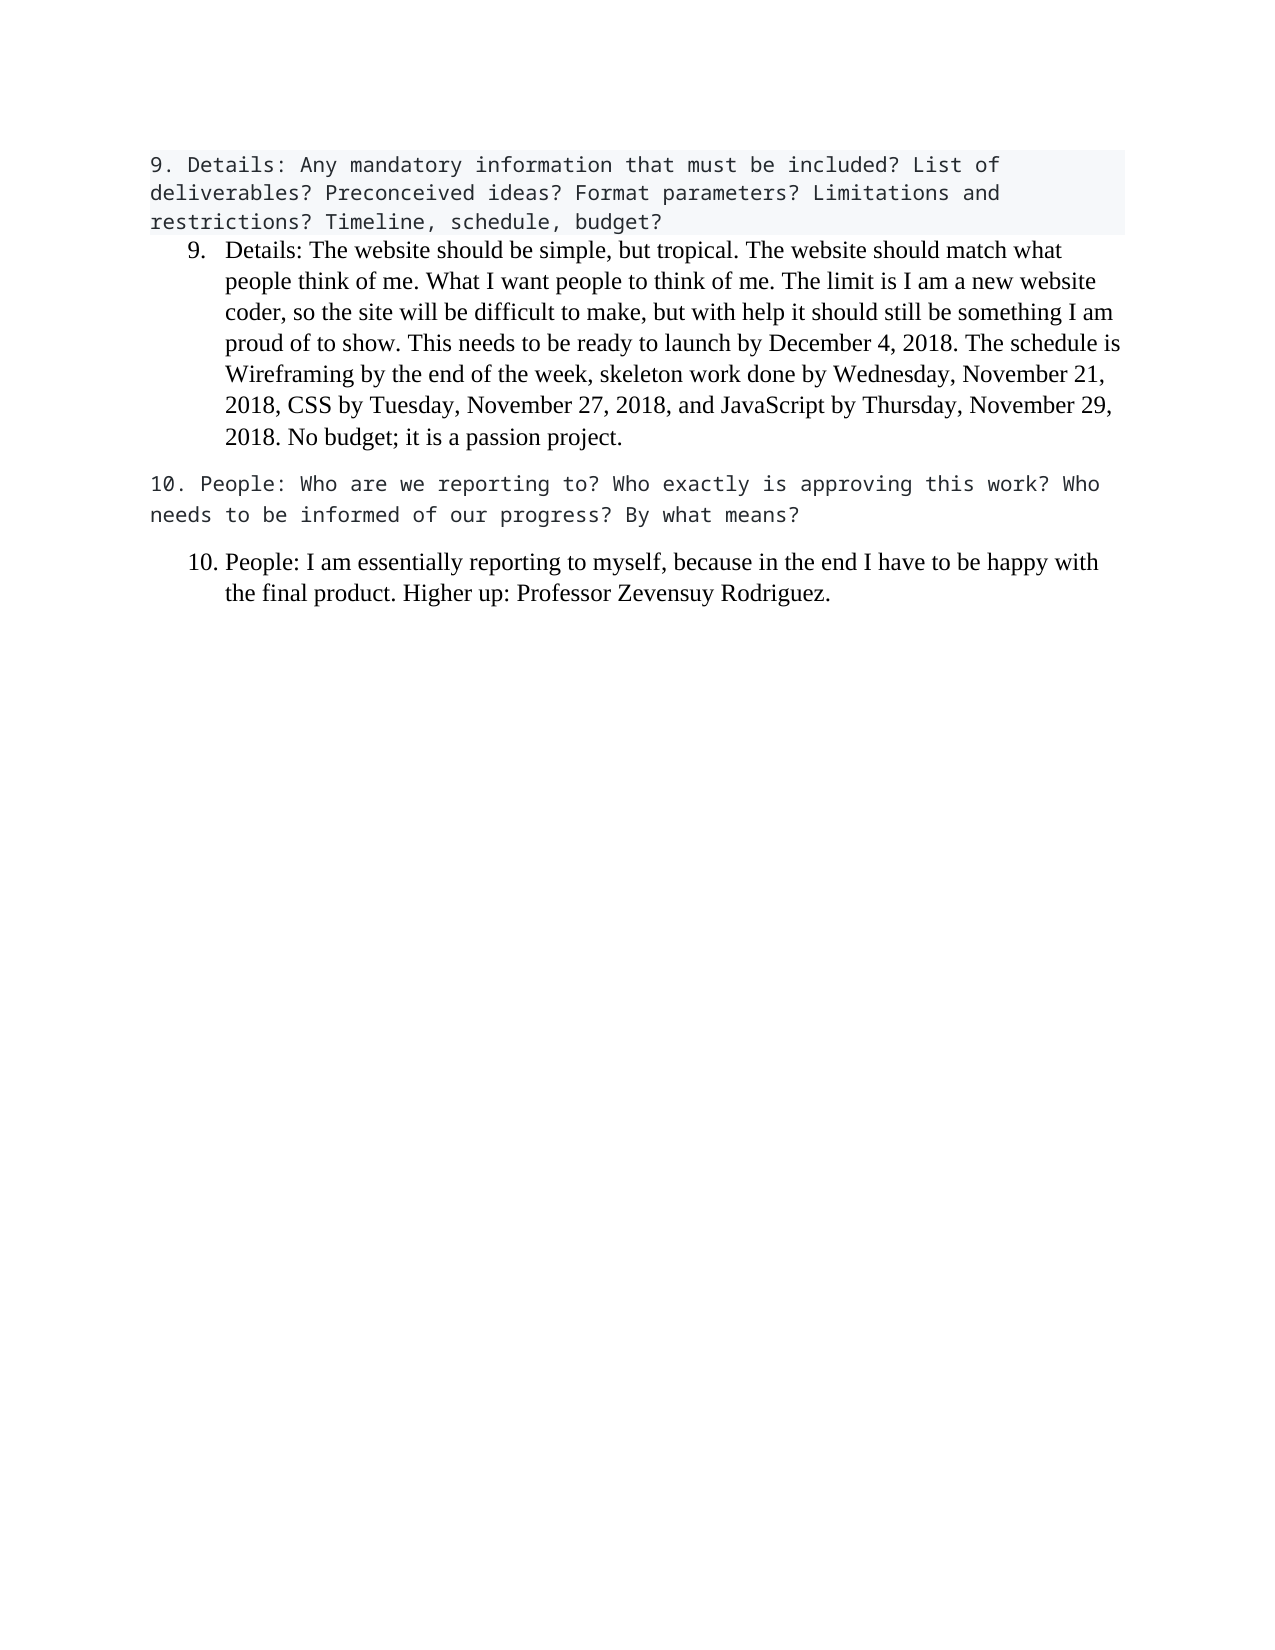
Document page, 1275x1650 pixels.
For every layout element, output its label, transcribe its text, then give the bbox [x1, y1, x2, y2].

text 10. People: Who are we reporting to? Who exactly is approving this work? Who needs to be informed of our progress? By what means? [150, 469, 1125, 528]
list People: I am essentially reporting to myself, because in the end I have to be happy with the final product. Higher up: Professor Zevensuy Rodriguez. [187, 547, 1125, 607]
list Details: The website should be simple, but tropical. The website should match what people think of me. What I want people to think of me. The limit is I am a new website coder, so the site will be difficult to make, but with help it should still be something I am proud of to show. This needs to be ready to launch by December 4, 2018. The schedule is Wireframing by the end of the week, skeleton work done by Wednesday, November 21, 2018, CSS by Tuesday, November 27, 2018, and JavaScript by Thursday, November 29, 2018. No budget; it is a passion project. [187, 235, 1125, 450]
text 9. Details: Any mandatory information that must be included? List of deliverables? Preconceived ideas? Format parameters? Limitations and restrictions? Timeline, schedule, budget? [150, 150, 1125, 235]
